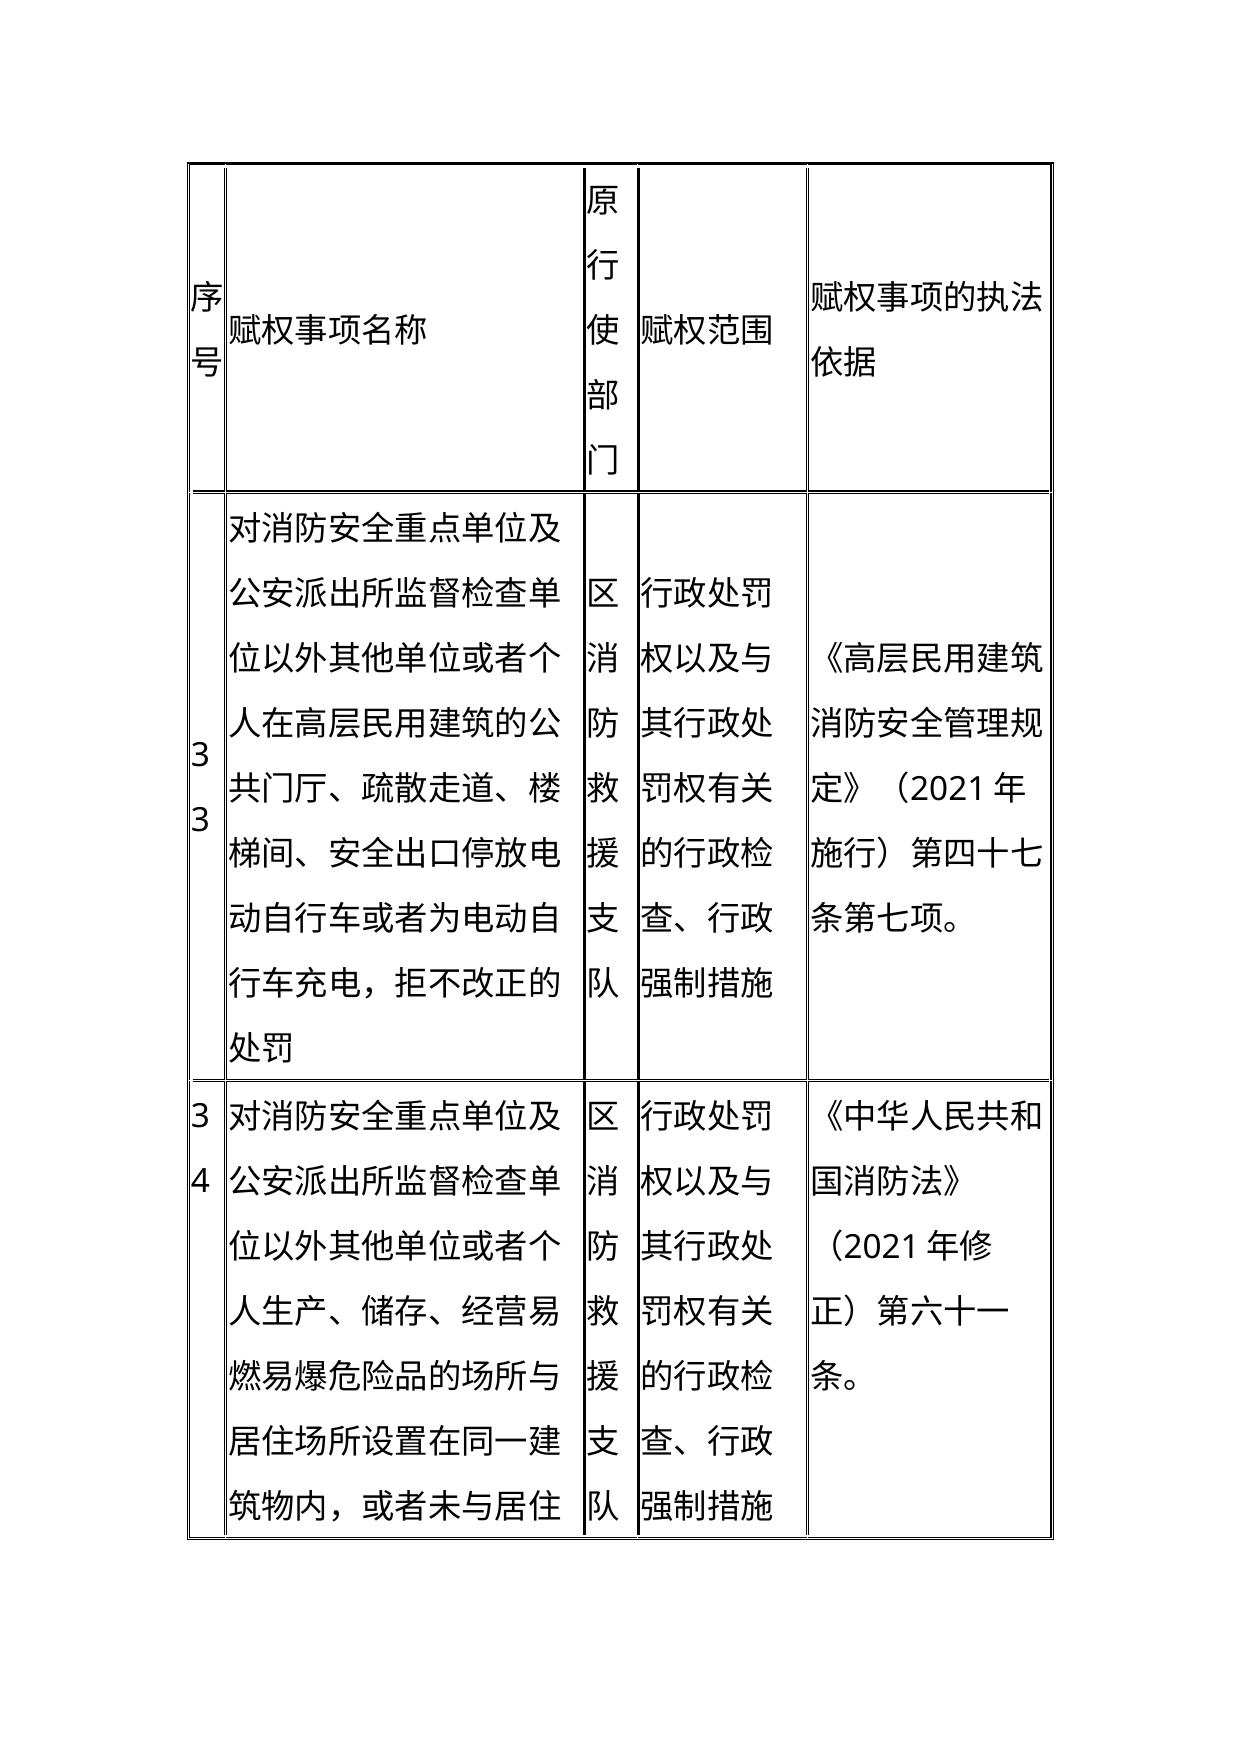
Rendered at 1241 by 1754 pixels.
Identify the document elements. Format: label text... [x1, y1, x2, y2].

table_cell 行政处罚权以及与其行政处罚权有关的行政检查、行政强制措施 [638, 1082, 808, 1537]
table_cell 区消防救援支队 [586, 494, 637, 1078]
table_header 赋权事项的执法依据 [808, 165, 1050, 490]
table_cell 33 [190, 490, 224, 1078]
table_cell 区消防救援支队 [584, 1082, 638, 1537]
table_cell 《中华人民共和国消防法》（2021年修正）第六十一条。 [808, 1079, 1051, 1537]
table_header 原行使部门 [584, 164, 638, 490]
table_header 赋权事项名称 [226, 165, 584, 490]
table_cell 对消防安全重点单位及公安派出所监督检查单位以外其他单位或者个人在高层民用建筑的公共门厅、疏散走道、楼梯间、安全出口停放电动自行车或者为电动自行车充电，拒不改正的处罚 [227, 494, 583, 1078]
table_cell 行政处罚权以及与其行政处罚权有关的行政检查、行政强制措施 [640, 494, 806, 1078]
table_cell 《高层民用建筑消防安全管理规定》（2021年施行）第四十七条第七项。 [809, 490, 1051, 1078]
table_header 赋权范围 [638, 165, 808, 490]
table_header 序号 [190, 165, 226, 490]
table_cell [226, 1082, 584, 1537]
table_cell 34 [190, 1079, 226, 1537]
